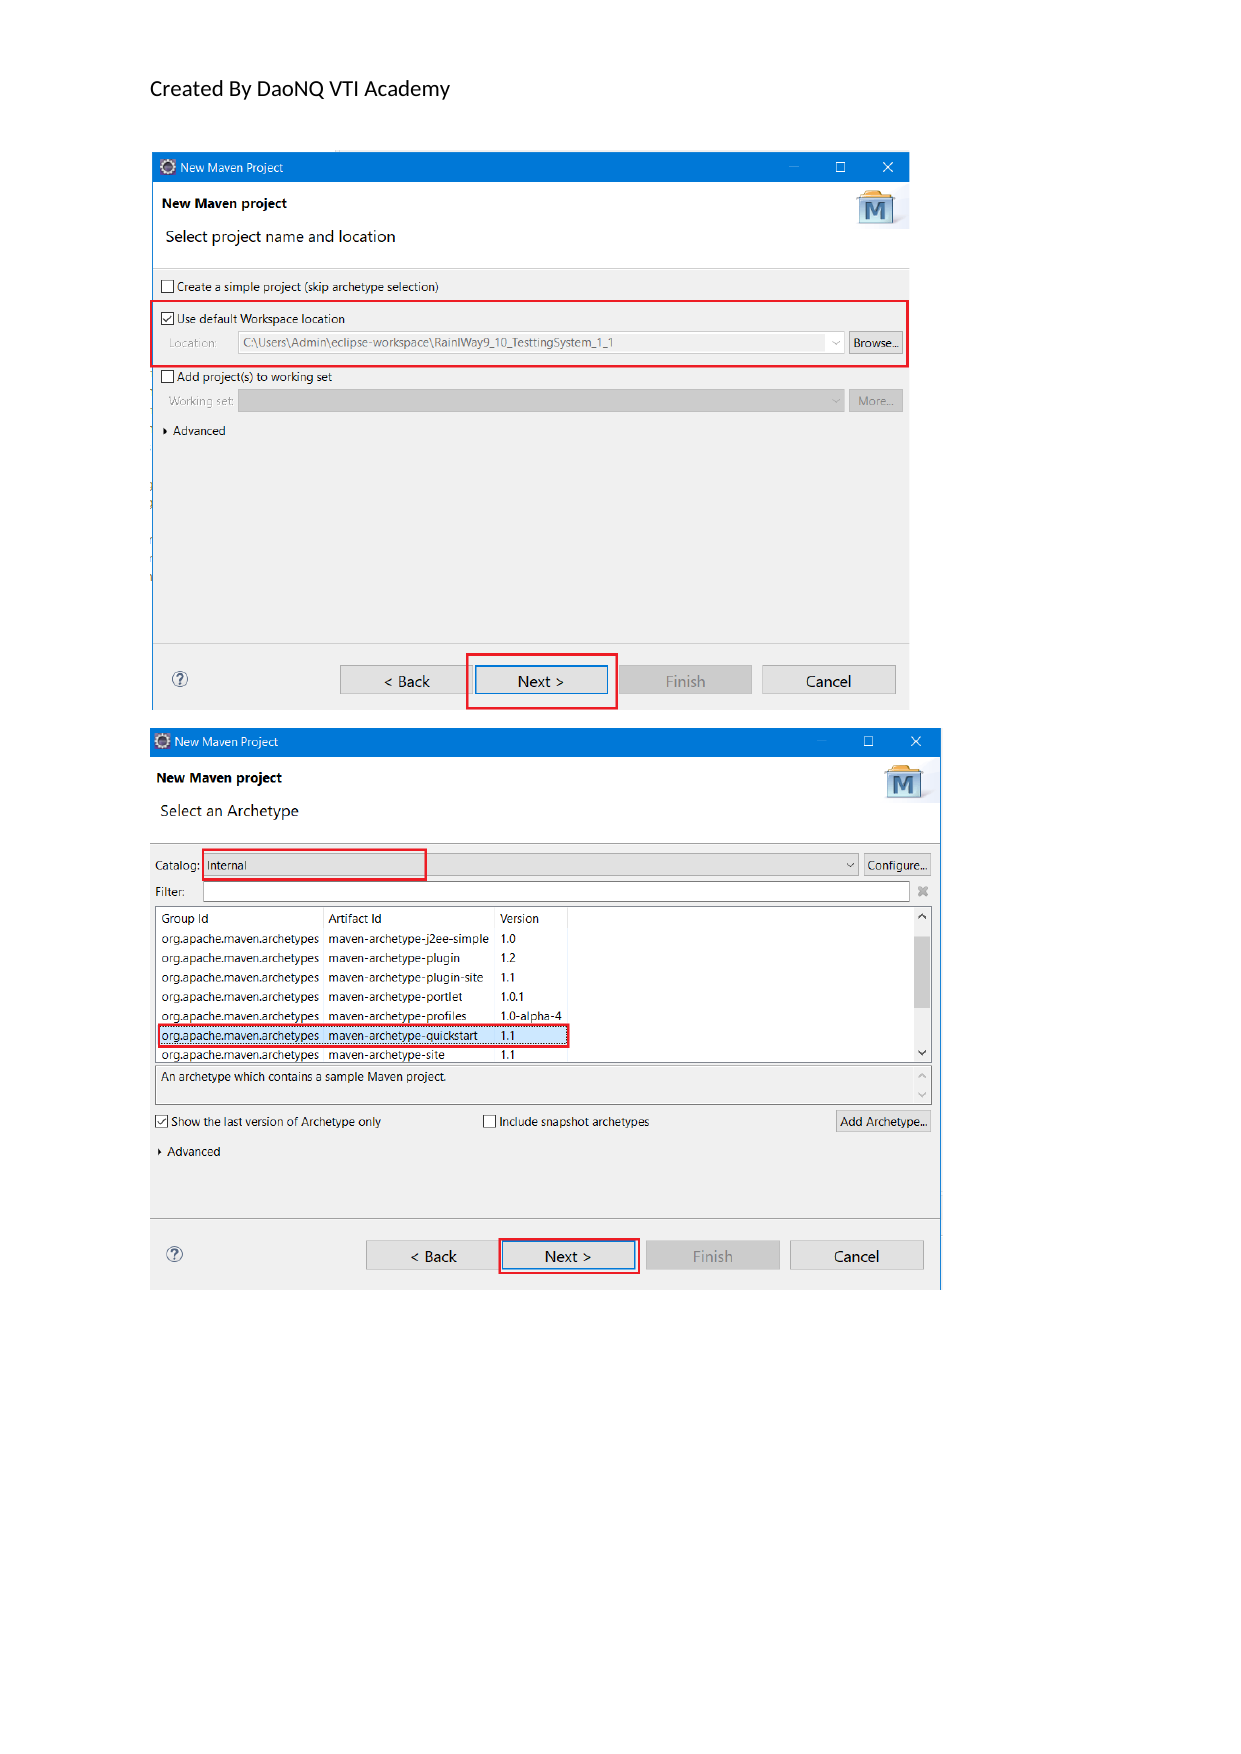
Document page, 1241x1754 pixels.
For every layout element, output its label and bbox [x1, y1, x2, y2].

picture [150, 150, 910, 710]
picture [150, 728, 943, 1290]
